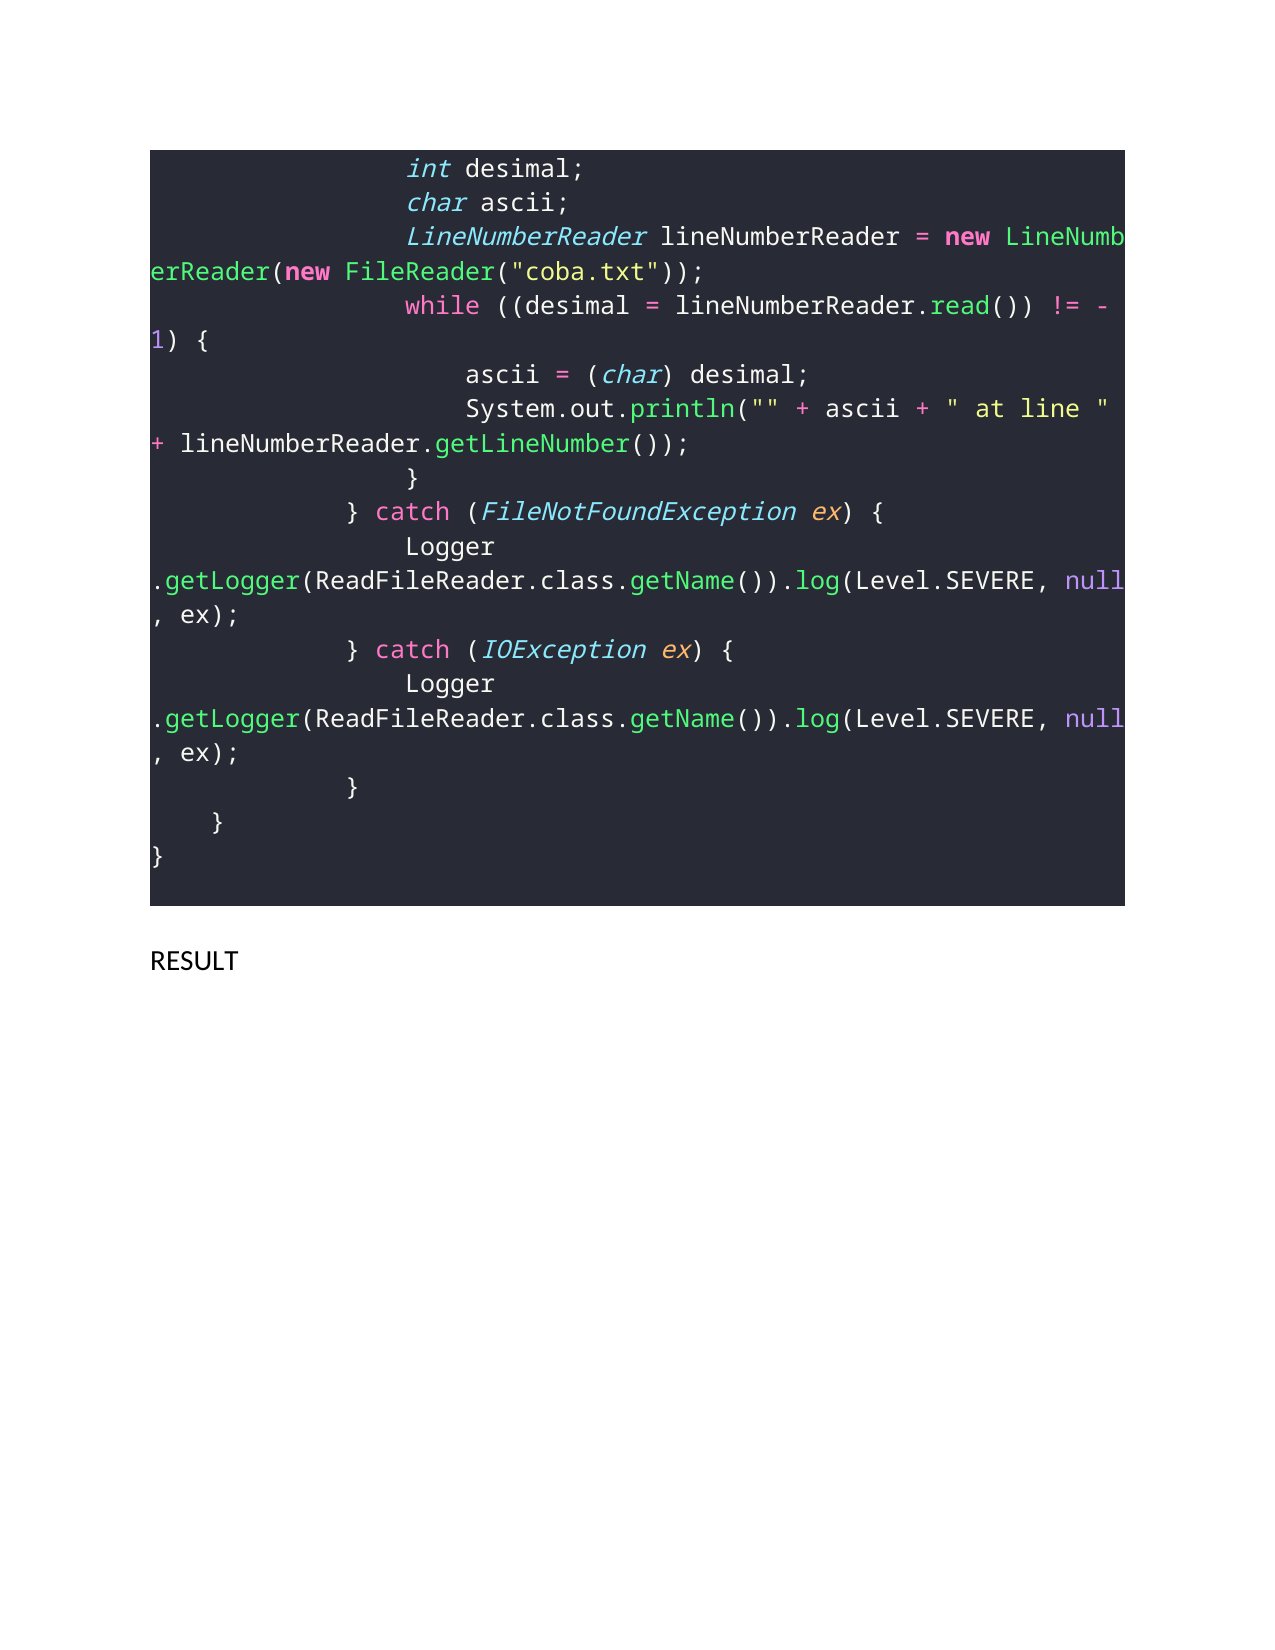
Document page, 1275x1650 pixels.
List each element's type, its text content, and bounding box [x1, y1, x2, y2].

text } [150, 459, 1125, 494]
text } [150, 837, 1125, 872]
text } catch (FileNotFoundException ex) { [150, 494, 1125, 528]
text while ((desimal = lineNumberReader.read()) != -1) { [150, 287, 1125, 356]
text } [150, 803, 1125, 837]
text LineNumberReader lineNumberReader = new LineNumberReader(new FileReader("coba.txt")); [150, 219, 1125, 287]
text } [150, 769, 1125, 803]
text } catch (IOException ex) { [150, 631, 1125, 666]
text System.out.println("" + ascii + " at line " + lineNumberReader.getLineNumber()); [150, 391, 1125, 459]
text RESULT [150, 942, 1125, 977]
text Logger.getLogger(ReadFileReader.class.getName()).log(Level.SEVERE, null, ex); [150, 528, 1125, 631]
text int desimal; [150, 150, 1125, 184]
text char ascii; [150, 184, 1125, 219]
text Logger.getLogger(ReadFileReader.class.getName()).log(Level.SEVERE, null, ex); [150, 666, 1125, 769]
text ascii = (char) desimal; [150, 356, 1125, 391]
